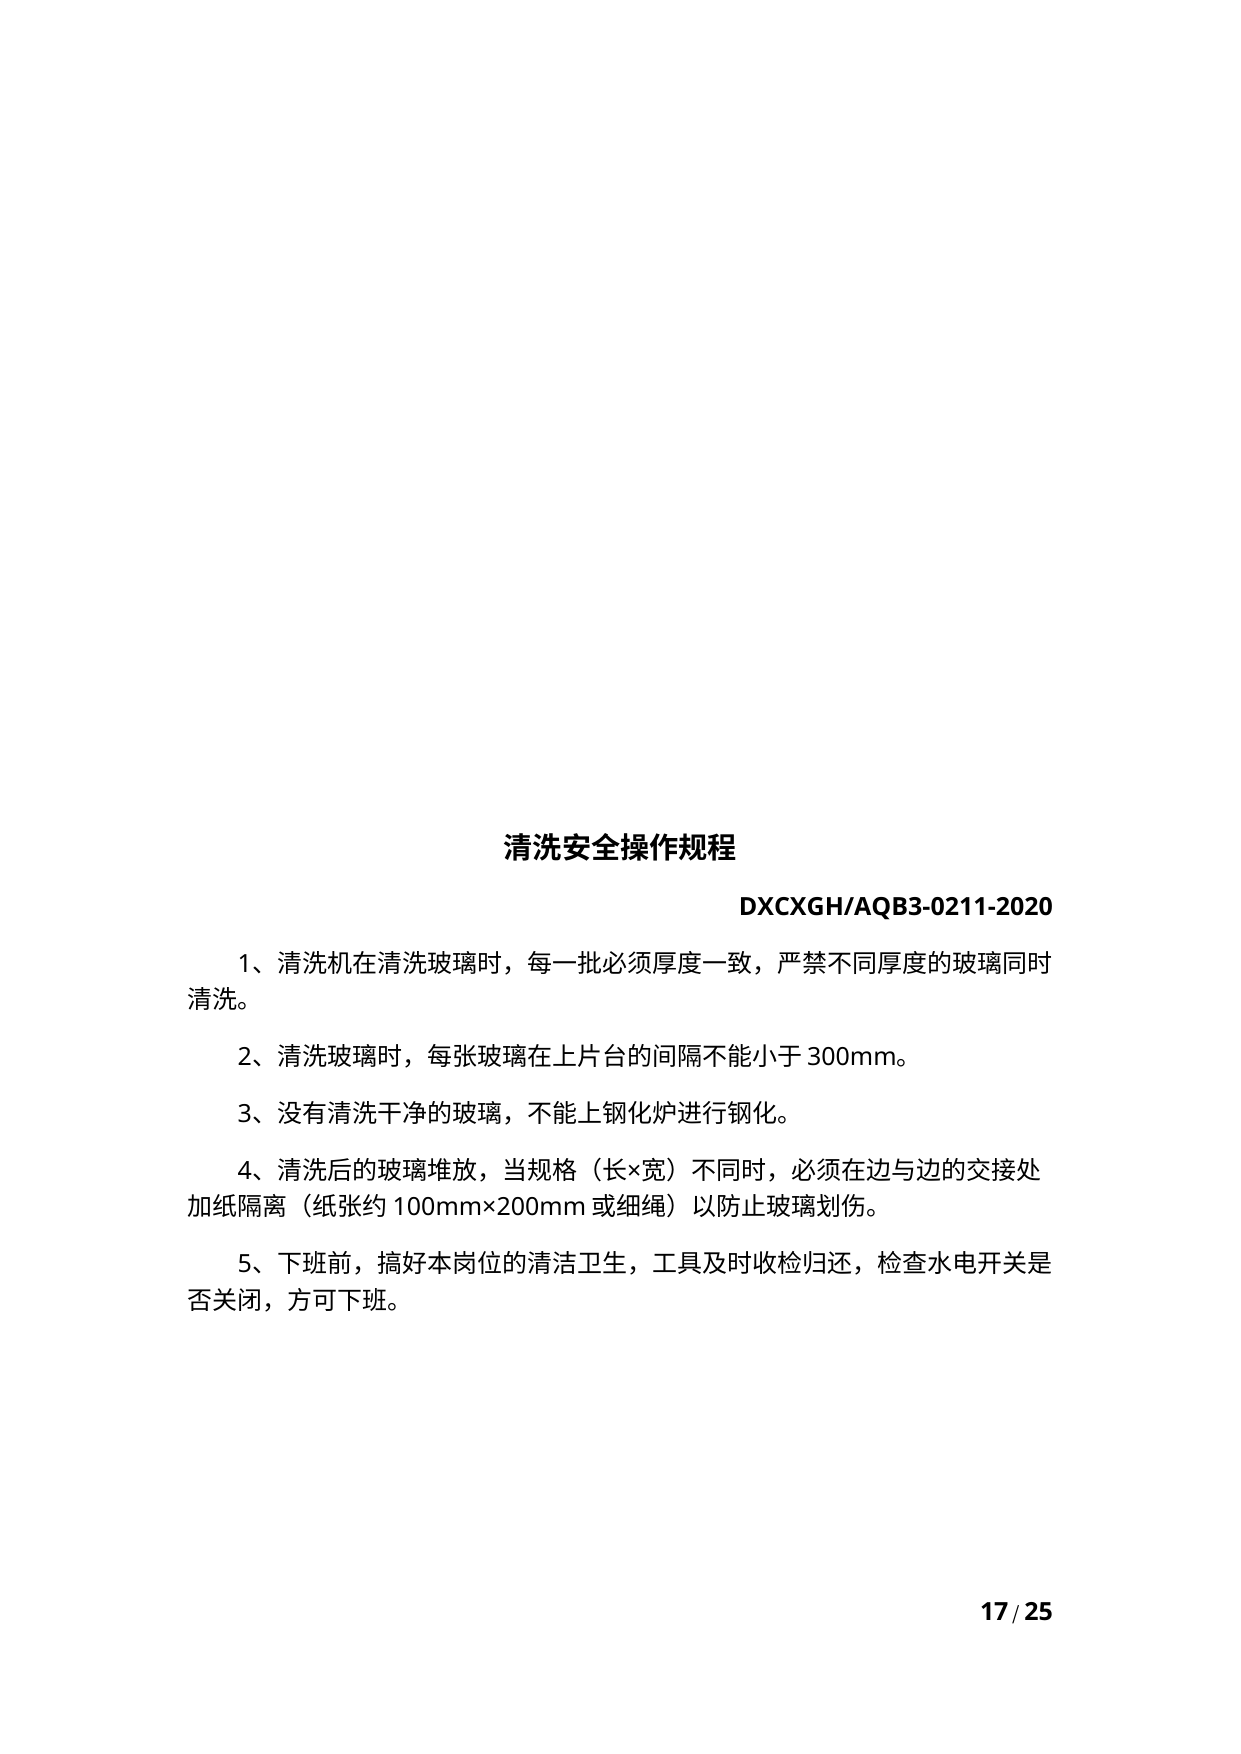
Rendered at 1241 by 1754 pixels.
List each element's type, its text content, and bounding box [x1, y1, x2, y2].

text 2、清洗玻璃时，每张玻璃在上片台的间隔不能小于300mm。 [187, 1036, 1053, 1073]
text 5、下班前，搞好本岗位的清洁卫生，工具及时收检归还，检查水电开关是否关闭，方可下班。 [187, 1244, 1053, 1316]
text 4、清洗后的玻璃堆放，当规格（长×宽）不同时，必须在边与边的交接处加纸隔离（纸张约100mm×200mm或细绳）以防止玻璃划伤。 [187, 1151, 1053, 1223]
text 1、清洗机在清洗玻璃时，每一批必须厚度一致，严禁不同厚度的玻璃同时清洗。 [187, 943, 1053, 1016]
text DXCXGH/AQB3-0211-2020 [187, 888, 1053, 922]
text 清洗安全操作规程 [187, 825, 1053, 867]
text 3、没有清洗干净的玻璃，不能上钢化炉进行钢化。 [187, 1093, 1053, 1130]
